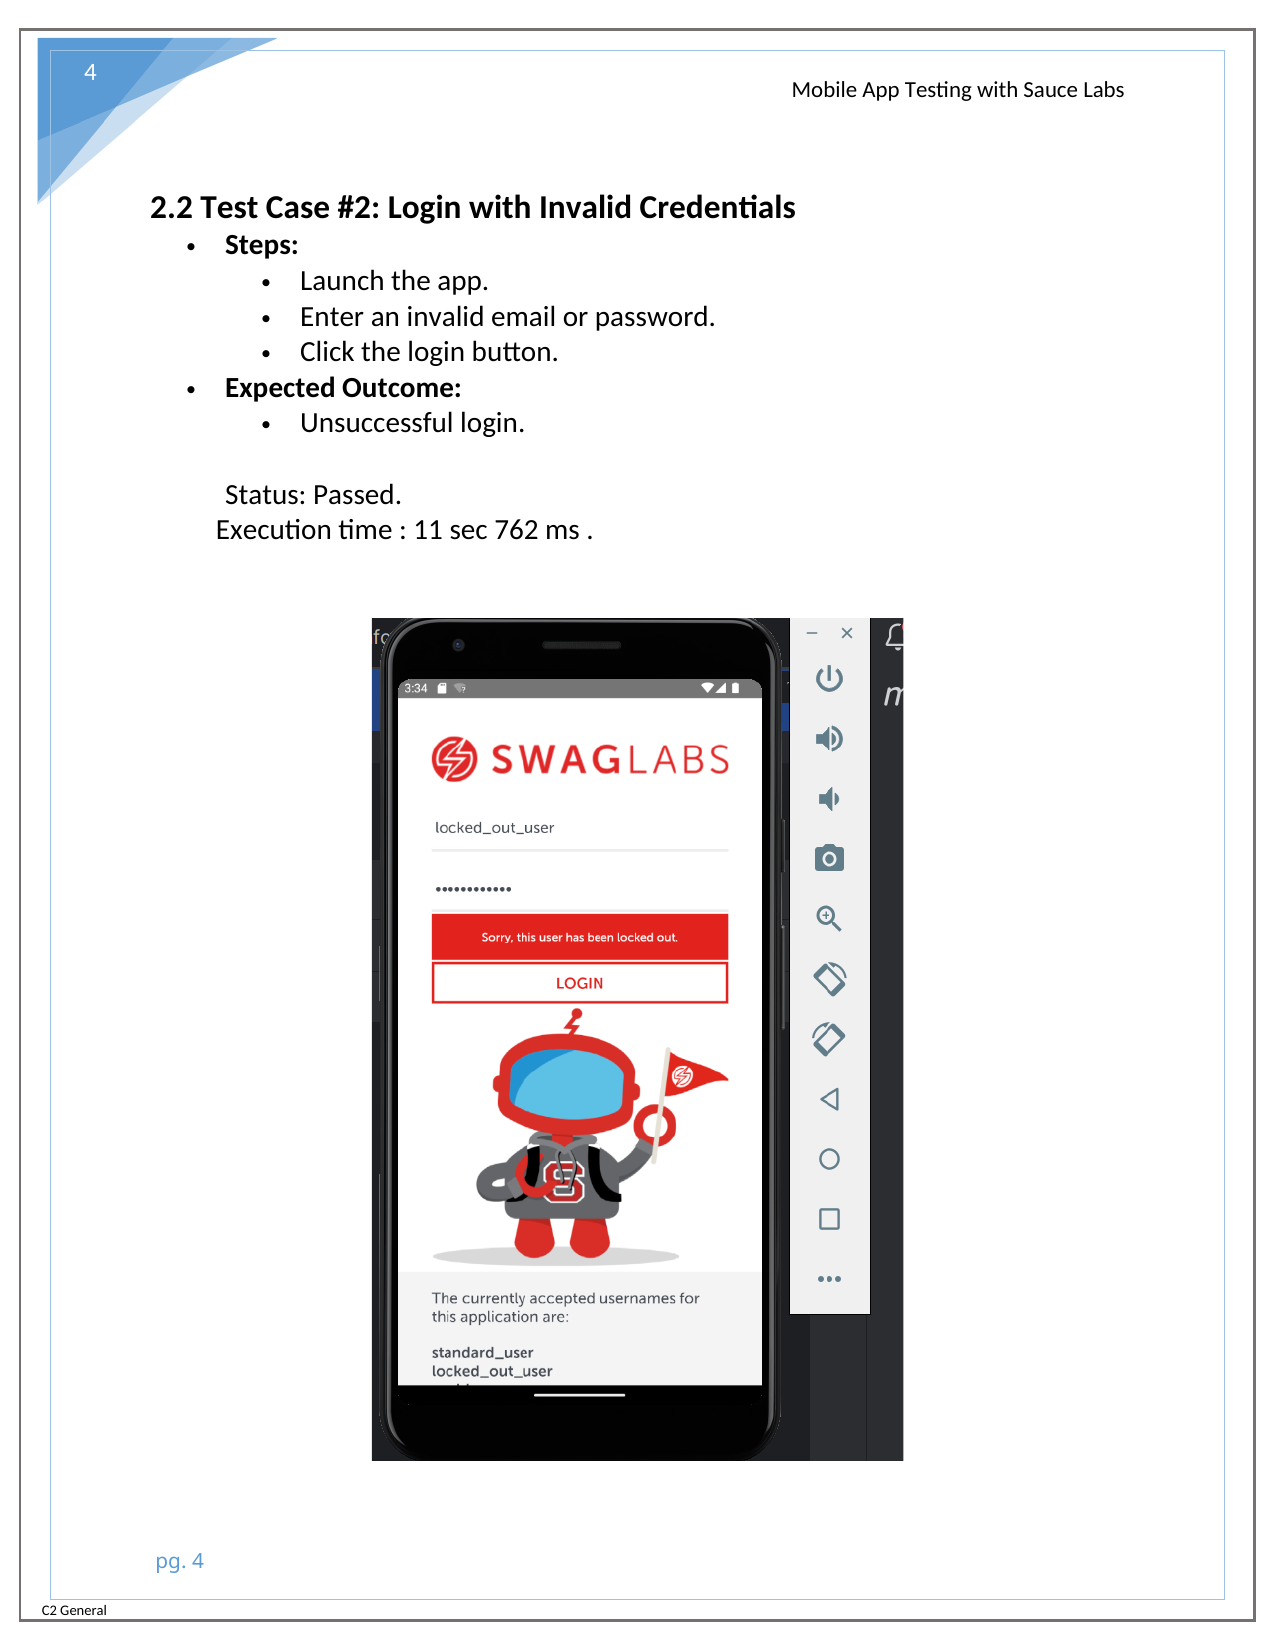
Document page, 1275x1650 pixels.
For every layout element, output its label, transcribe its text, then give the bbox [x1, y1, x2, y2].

list Launch the app. [262, 262, 1125, 298]
list Unsuccessful login. [262, 404, 1125, 440]
picture [51, 51, 279, 206]
list Steps: [187, 226, 1125, 262]
list Click the login button. [262, 333, 1125, 369]
text Execution time : 11 sec 762 ms . [150, 511, 1125, 547]
picture [37, 37, 279, 206]
picture [371, 618, 904, 1461]
text Status: Passed. [150, 476, 1125, 511]
list Expected Outcome: [187, 369, 1125, 404]
text 2.2 Test Case #2: Login with Invalid Credentials [150, 186, 1125, 226]
list Enter an invalid email or password. [262, 298, 1125, 333]
